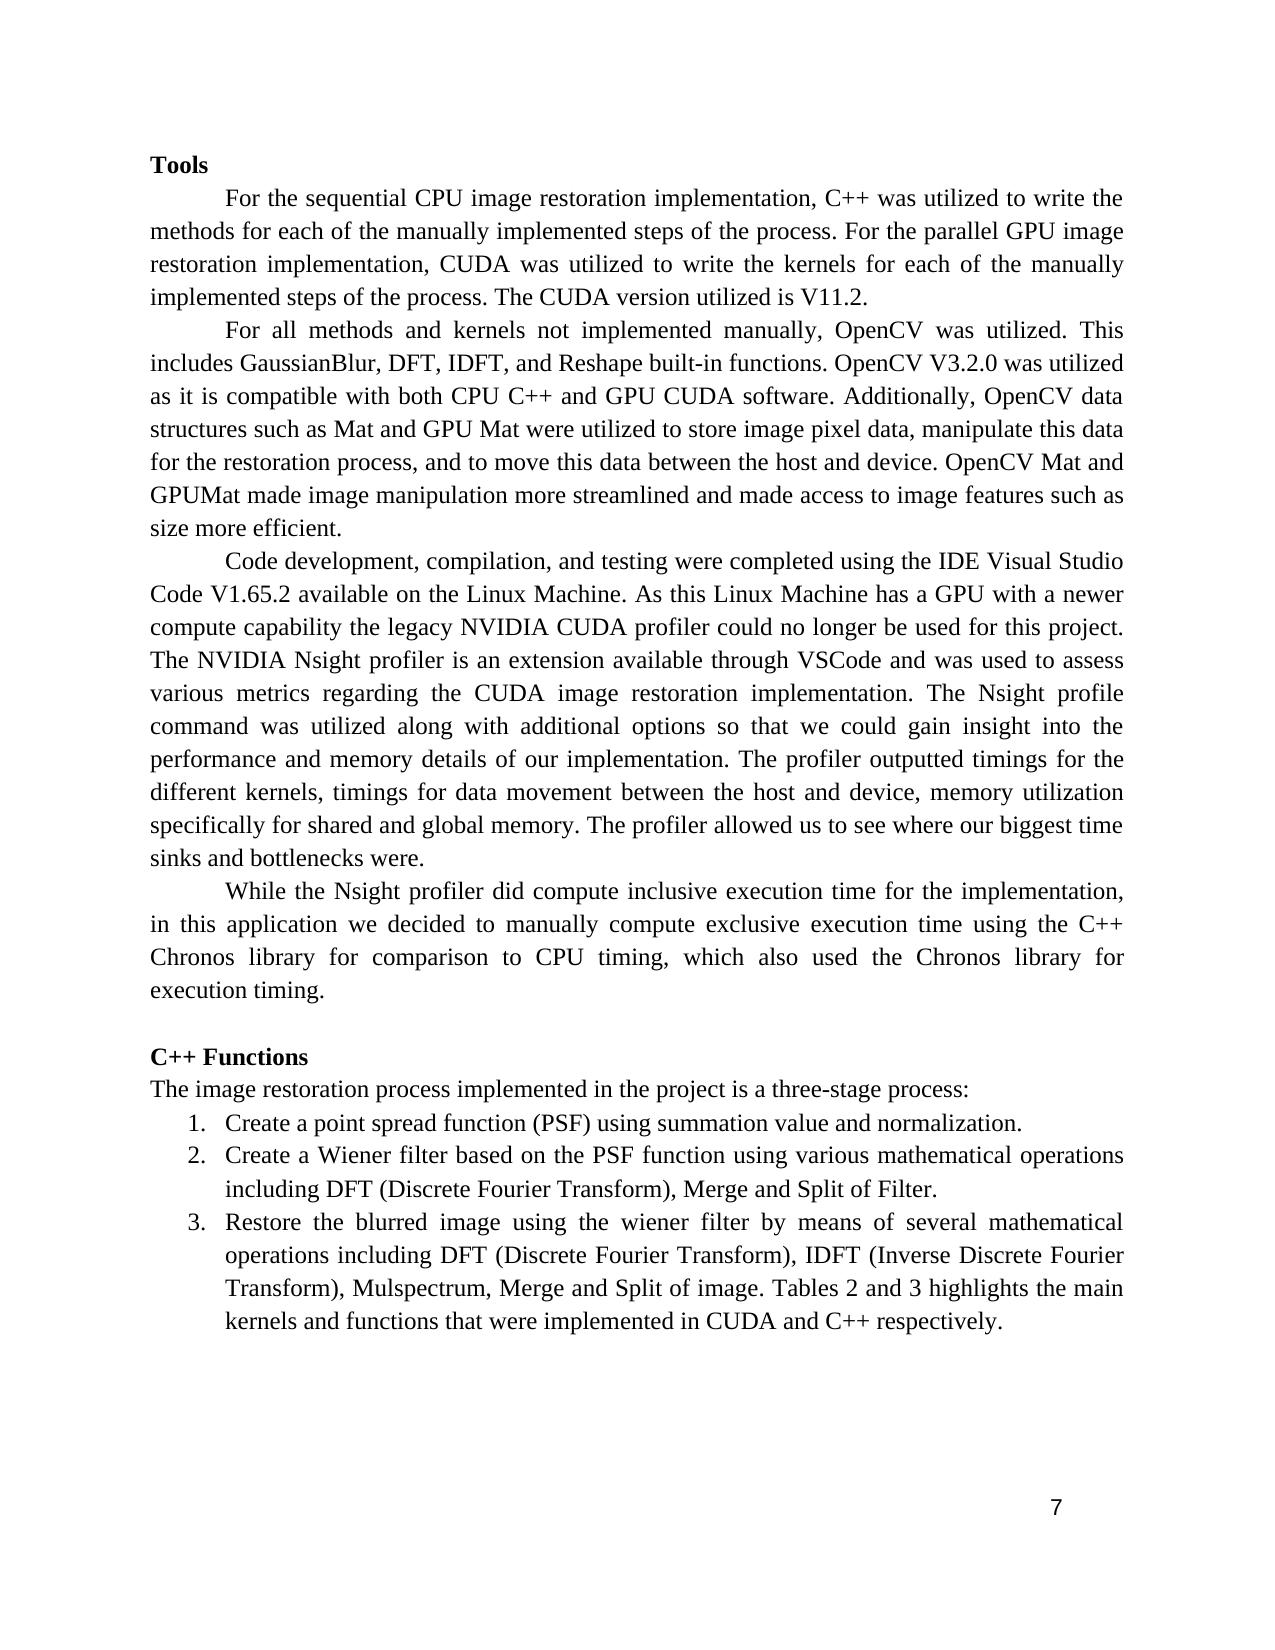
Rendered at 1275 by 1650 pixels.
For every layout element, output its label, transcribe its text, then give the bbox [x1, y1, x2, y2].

list Create a Wiener filter based on the PSF function using various mathematical operations including DFT (Discrete Fourier Transform), Merge and Split of Filter. [187, 1141, 1125, 1202]
text Tools [150, 150, 1125, 179]
list Restore the blurred image using the wiener filter by means of several mathematical operations including DFT (Discrete Fourier Transform), IDFT (Inverse Discrete Fourier Transform), Mulspectrum, Merge and Split of image. Tables 2 and 3 highlights the main kernels and functions that were implemented in CUDA and C++ respectively. [187, 1207, 1125, 1334]
text While the Nsight profiler did compute inclusive execution time for the implementation, in this application we decided to manually compute exclusive execution time using the C++ Chronos library for comparison to CPU timing, which also used the Chronos library for execution timing. [150, 876, 1125, 1004]
text Code development, compilation, and testing were completed using the IDE Visual Studio Code V1.65.2 available on the Linux Machine. As this Linux Machine has a GPU with a newer compute capability the legacy NVIDIA CUDA profiler could no longer be used for this project. The NVIDIA Nsight profiler is an extension available through VSCode and was used to assess various metrics regarding the CUDA image restoration implementation. The Nsight profile command was utilized along with additional options so that we could gain insight into the performance and memory details of our implementation. The profiler outputted timings for the different kernels, timings for data movement between the host and device, memory utilization specifically for shared and global memory. The profiler allowed us to see where our biggest time sinks and bottlenecks were. [150, 546, 1125, 872]
text C++ Functions [150, 1042, 1125, 1070]
text For all methods and kernels not implemented manually, OpenCV was utilized. This includes GaussianBlur, DFT, IDFT, and Reshape built-in functions. OpenCV V3.2.0 was utilized as it is compatible with both CPU C++ and GPU CUDA software. Additionally, OpenCV data structures such as Mat and GPU Mat were utilized to store image pixel data, manipulate this data for the restoration process, and to move this data between the host and device. OpenCV Mat and GPUMat made image manipulation more streamlined and made access to image features such as size more efficient. [150, 315, 1125, 542]
text The image restoration process implemented in the project is a three-stage process: [150, 1074, 1125, 1103]
list Create a point spread function (PSF) using summation value and normalization. [187, 1108, 1125, 1136]
text For the sequential CPU image restoration implementation, C++ was utilized to write the methods for each of the manually implemented steps of the process. For the parallel GPU image restoration implementation, CUDA was utilized to write the kernels for each of the manually implemented steps of the process. The CUDA version utilized is V11.2. [150, 183, 1125, 311]
